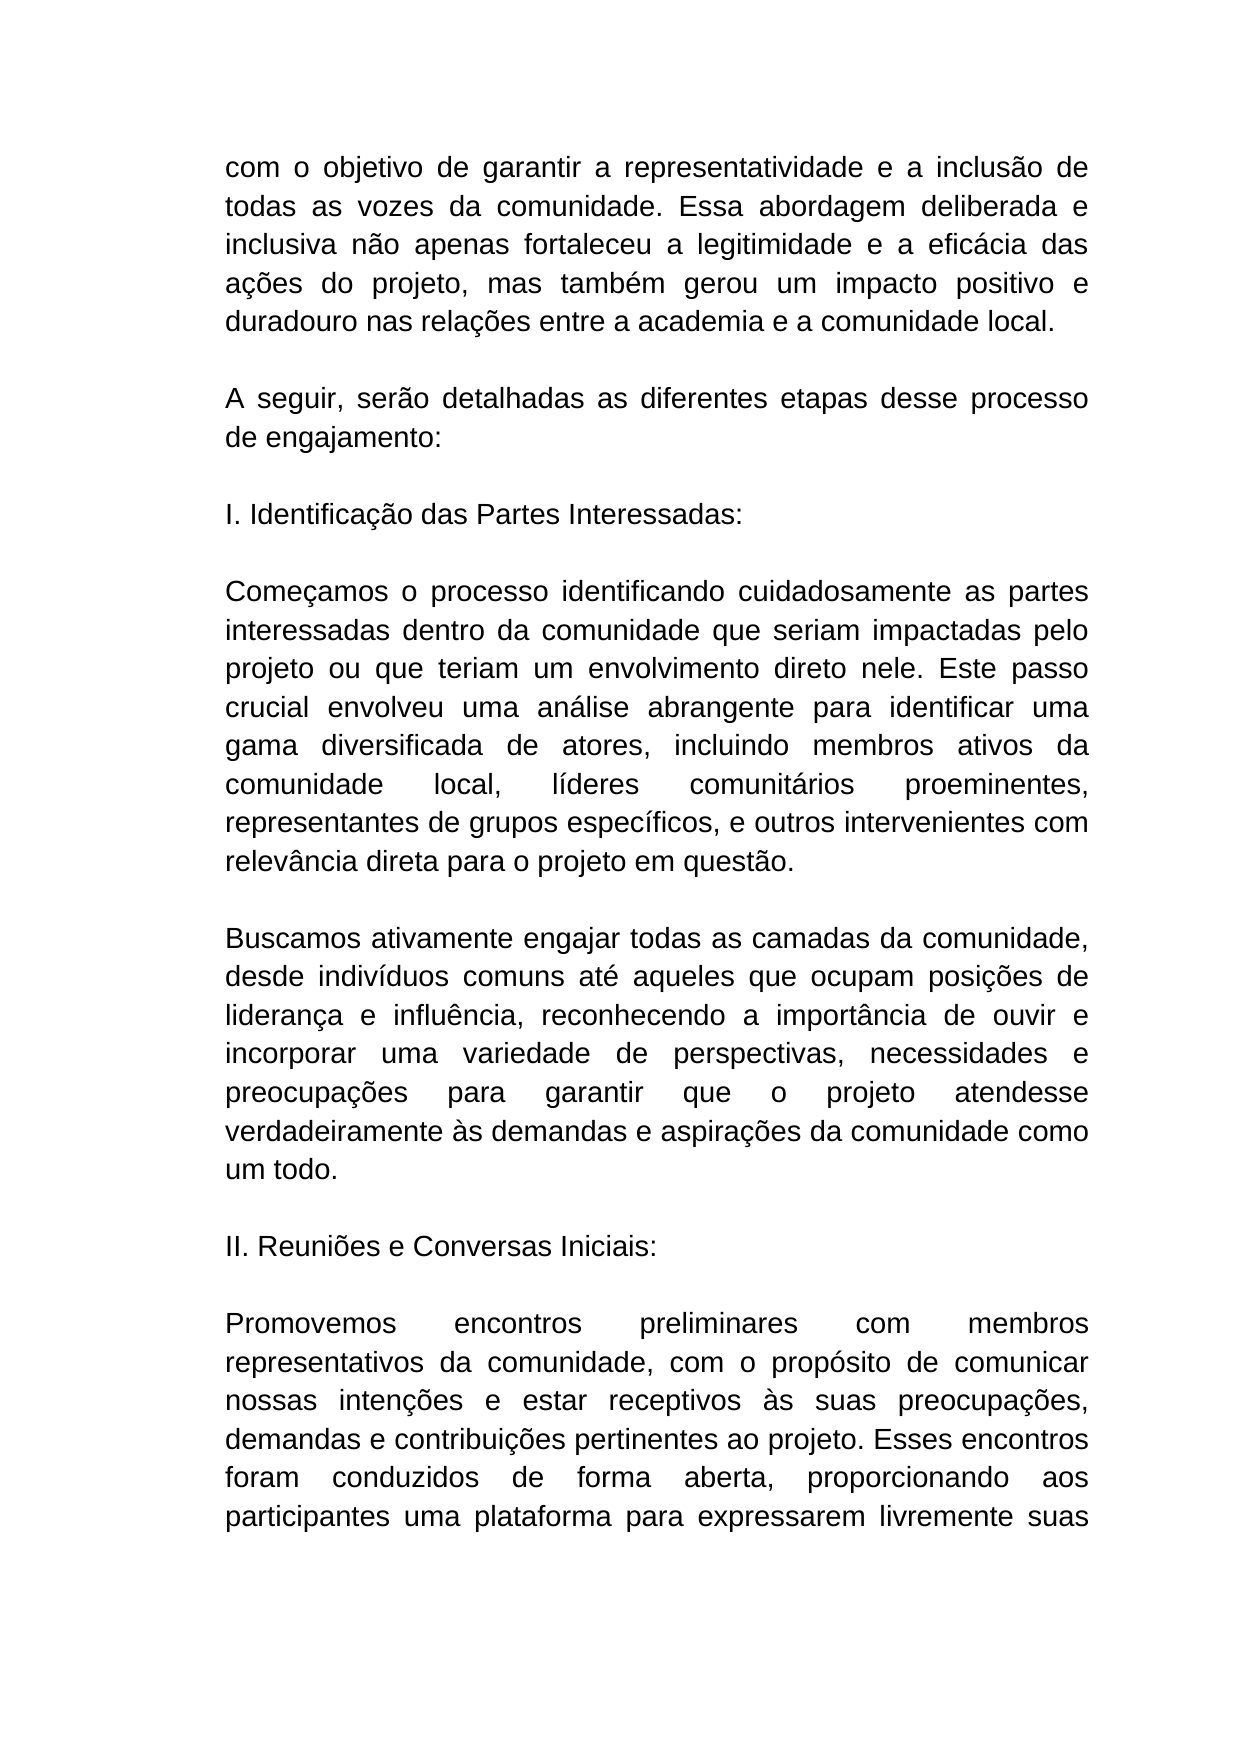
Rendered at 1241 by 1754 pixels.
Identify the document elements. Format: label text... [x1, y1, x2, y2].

text Buscamos ativamente engajar todas as camadas da comunidade, desde indivíduos comuns até aqueles que ocupam posições de liderança e influência, reconhecendo a importância de ouvir e incorporar uma variedade de perspectivas, necessidades e preocupações para garantir que o projeto atendesse verdadeiramente às demandas e aspirações da comunidade como um todo. [225, 921, 1090, 1186]
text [225, 150, 1090, 338]
text A seguir, serão detalhadas as diferentes etapas desse processo de engajamento: [225, 381, 1090, 453]
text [225, 1306, 1090, 1532]
text I. Identificação das Partes Interessadas: [225, 497, 1090, 530]
text Começamos o processo identificando cuidadosamente as partes interessadas dentro da comunidade que seriam impactadas pelo projeto ou que teriam um envolvimento direto nele. Este passo crucial envolveu uma análise abrangente para identificar uma gama diversificada de atores, incluindo membros ativos da comunidade local, líderes comunitários proeminentes, representantes de grupos específicos, e outros intervenientes com relevância direta para o projeto em questão. [225, 574, 1090, 877]
text II. Reuniões e Conversas Iniciais: [225, 1229, 1090, 1263]
